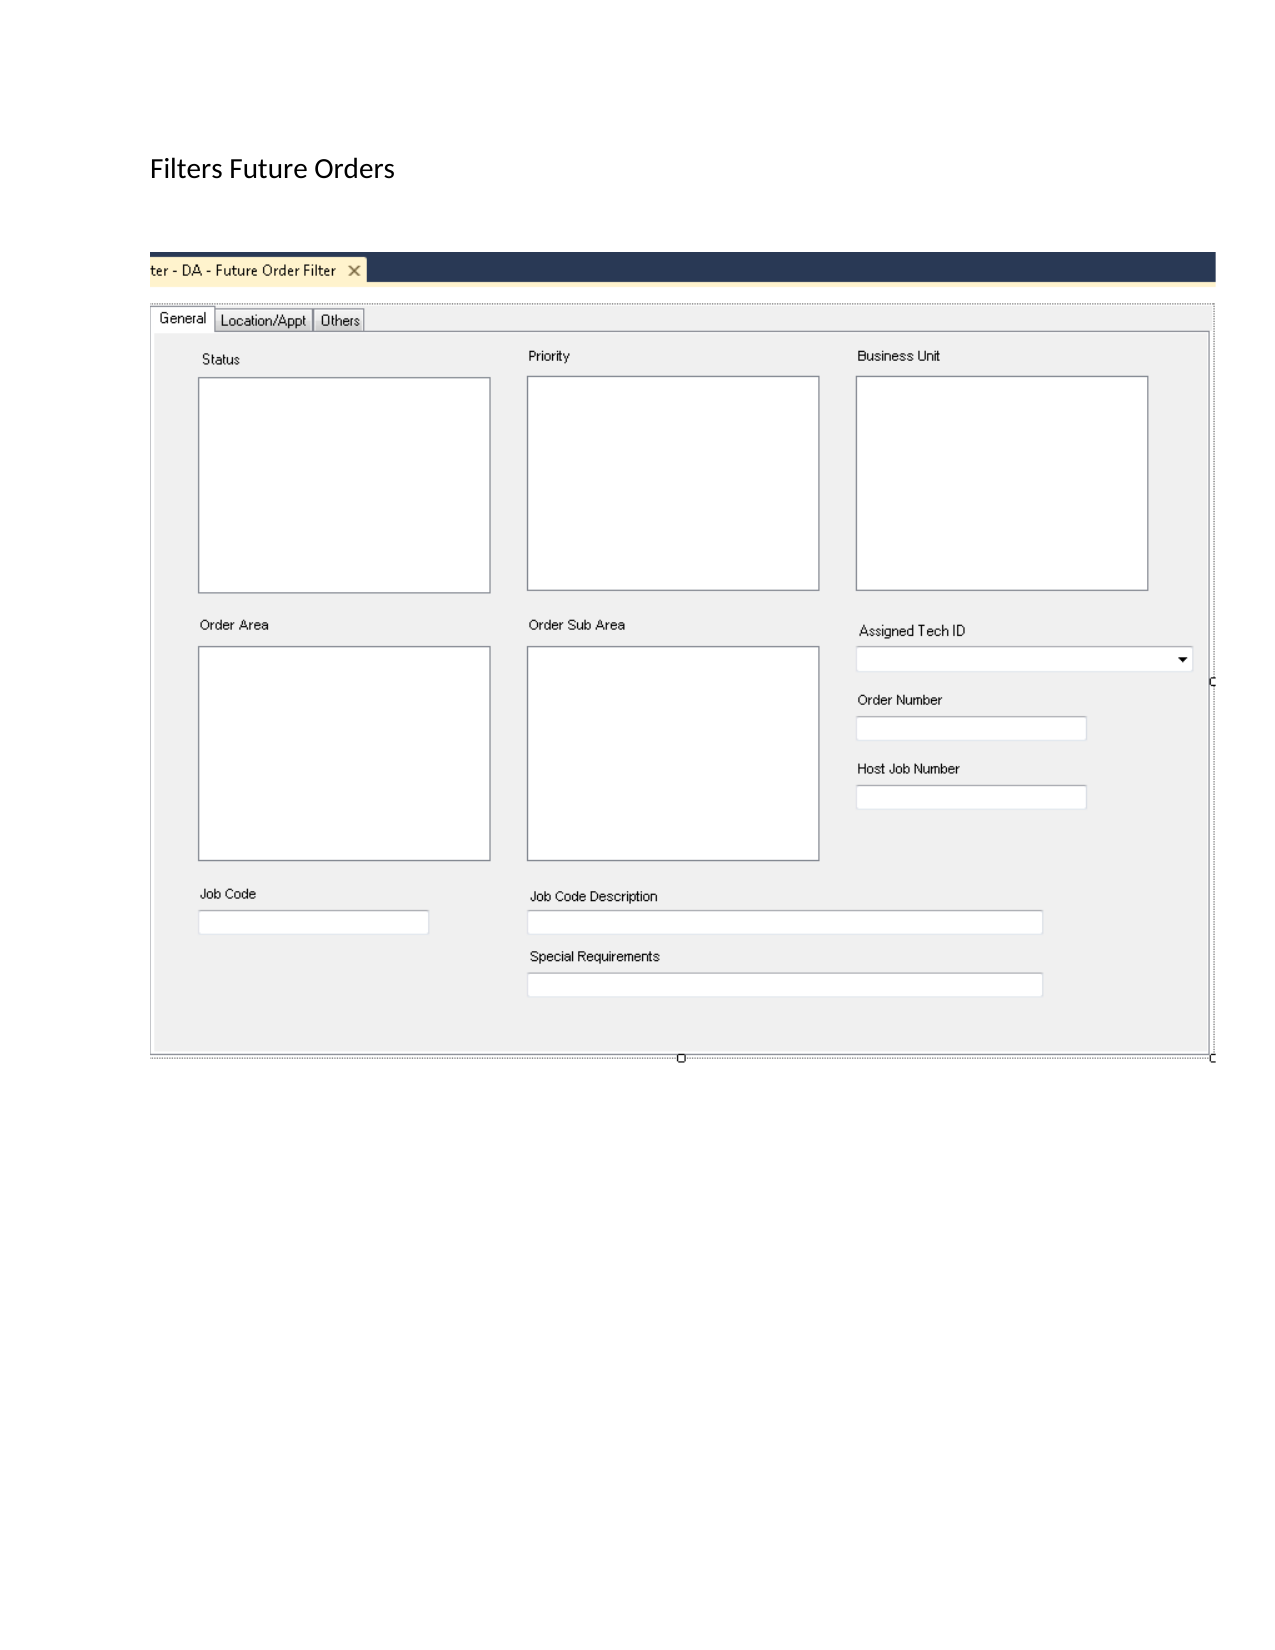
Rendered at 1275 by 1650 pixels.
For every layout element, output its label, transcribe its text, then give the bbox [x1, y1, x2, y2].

text Filters Future Orders [150, 150, 1125, 186]
picture [150, 252, 1216, 1072]
